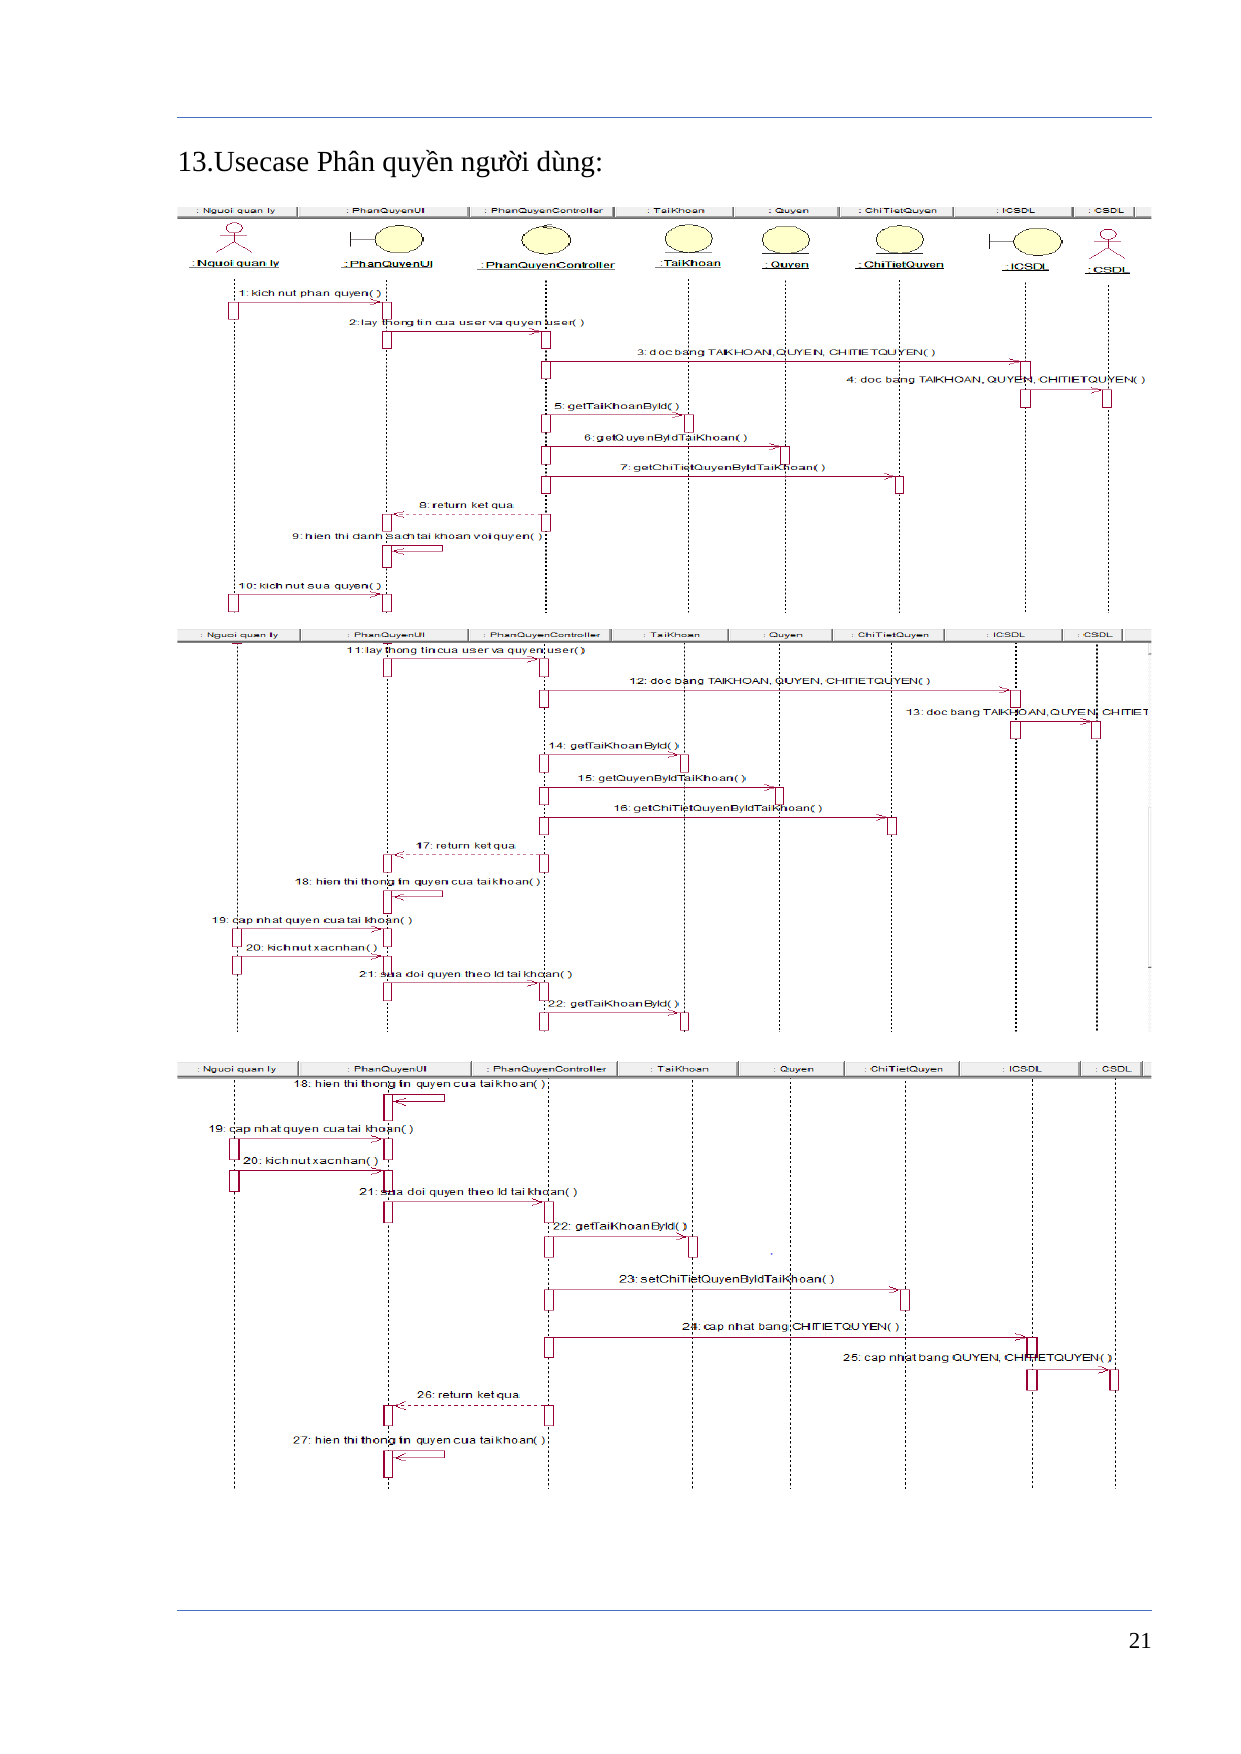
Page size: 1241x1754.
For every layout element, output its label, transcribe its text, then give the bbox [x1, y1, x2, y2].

picture [177, 629, 1152, 1032]
text 13.Usecase Phân quyền người dùng: [177, 144, 1152, 178]
picture [177, 1061, 1152, 1489]
picture [177, 207, 1152, 613]
